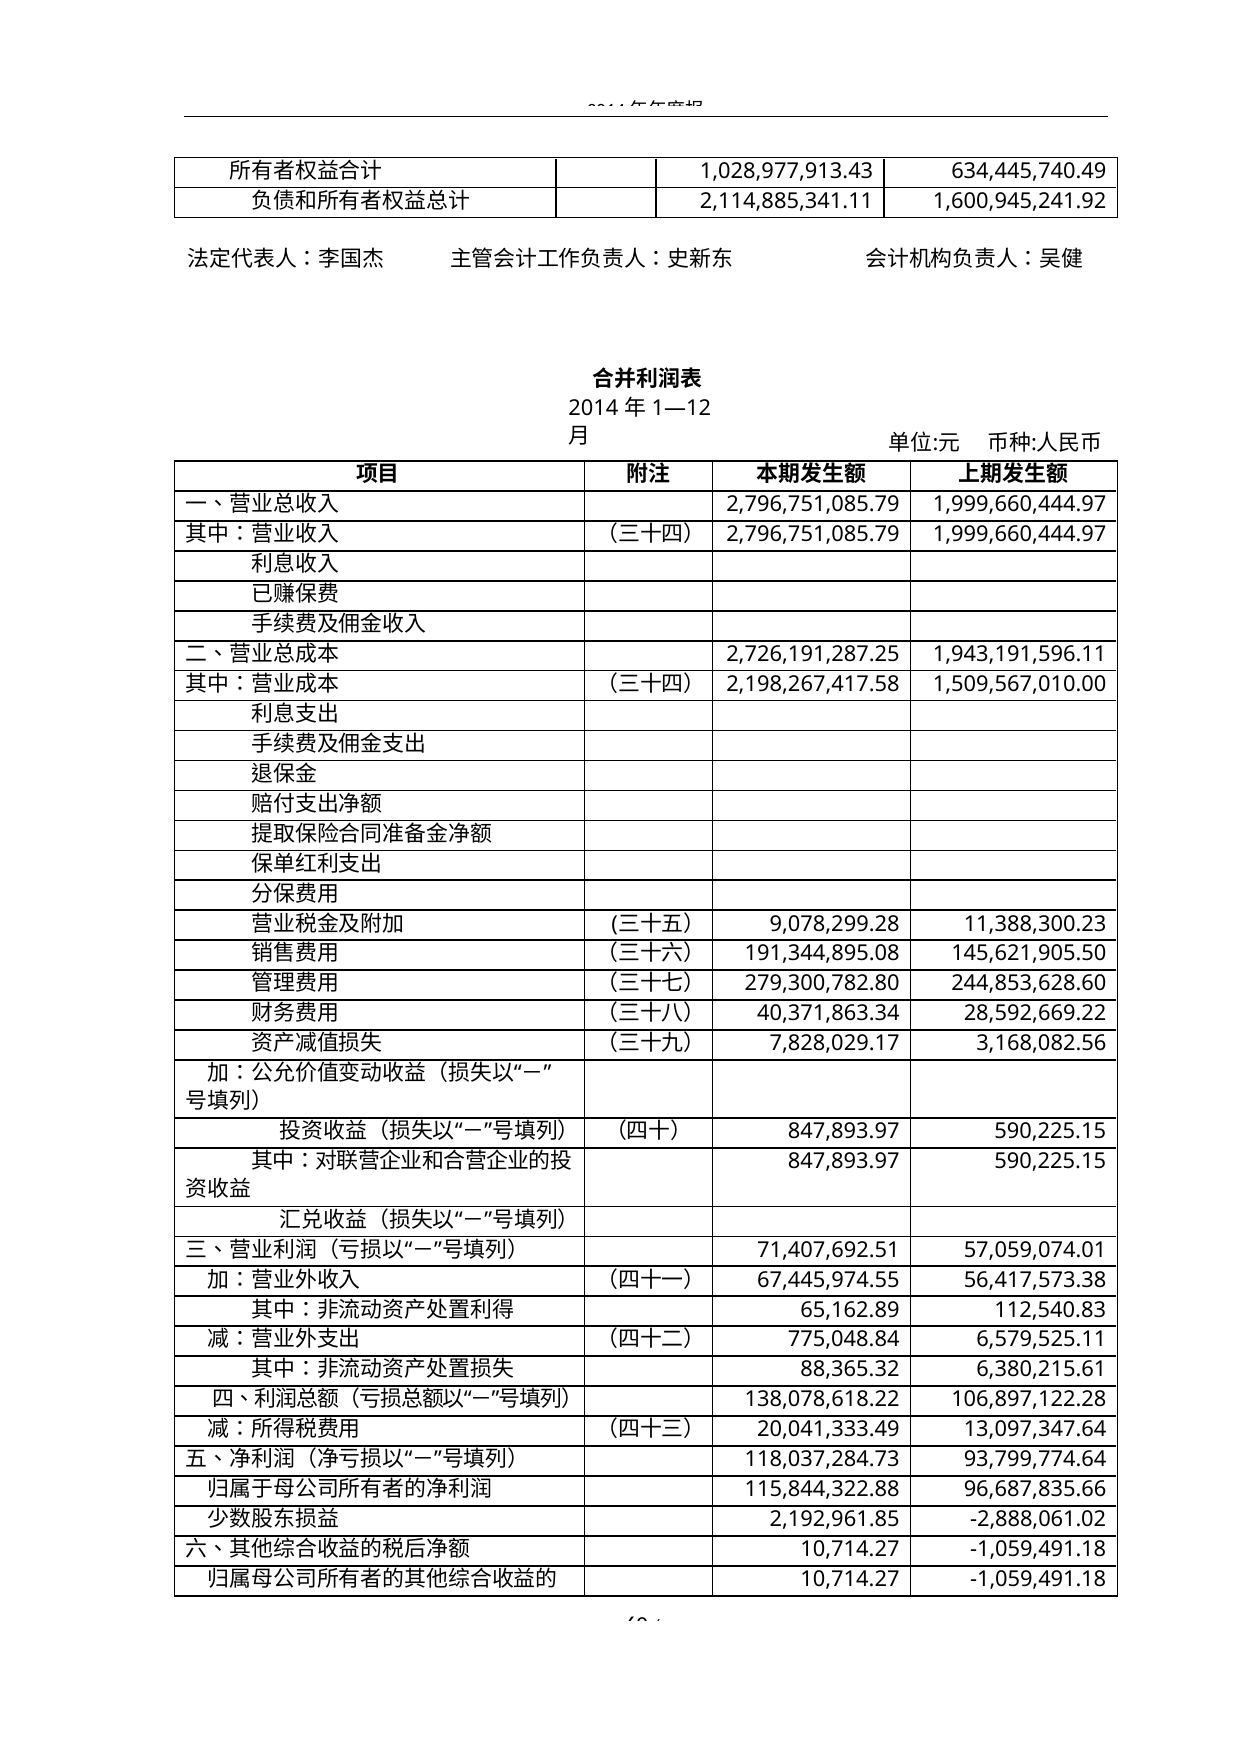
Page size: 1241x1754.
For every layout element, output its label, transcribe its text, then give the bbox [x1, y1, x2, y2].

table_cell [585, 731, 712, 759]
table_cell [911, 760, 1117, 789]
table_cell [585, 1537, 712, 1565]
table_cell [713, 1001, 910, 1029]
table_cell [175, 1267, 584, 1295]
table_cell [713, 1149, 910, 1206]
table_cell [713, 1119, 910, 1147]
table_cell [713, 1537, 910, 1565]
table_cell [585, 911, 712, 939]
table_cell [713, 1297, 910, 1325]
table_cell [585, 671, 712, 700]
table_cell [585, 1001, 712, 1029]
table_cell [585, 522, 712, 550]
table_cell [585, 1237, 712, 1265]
text 合并利润表 2014 年 1—12 月 [568, 364, 728, 449]
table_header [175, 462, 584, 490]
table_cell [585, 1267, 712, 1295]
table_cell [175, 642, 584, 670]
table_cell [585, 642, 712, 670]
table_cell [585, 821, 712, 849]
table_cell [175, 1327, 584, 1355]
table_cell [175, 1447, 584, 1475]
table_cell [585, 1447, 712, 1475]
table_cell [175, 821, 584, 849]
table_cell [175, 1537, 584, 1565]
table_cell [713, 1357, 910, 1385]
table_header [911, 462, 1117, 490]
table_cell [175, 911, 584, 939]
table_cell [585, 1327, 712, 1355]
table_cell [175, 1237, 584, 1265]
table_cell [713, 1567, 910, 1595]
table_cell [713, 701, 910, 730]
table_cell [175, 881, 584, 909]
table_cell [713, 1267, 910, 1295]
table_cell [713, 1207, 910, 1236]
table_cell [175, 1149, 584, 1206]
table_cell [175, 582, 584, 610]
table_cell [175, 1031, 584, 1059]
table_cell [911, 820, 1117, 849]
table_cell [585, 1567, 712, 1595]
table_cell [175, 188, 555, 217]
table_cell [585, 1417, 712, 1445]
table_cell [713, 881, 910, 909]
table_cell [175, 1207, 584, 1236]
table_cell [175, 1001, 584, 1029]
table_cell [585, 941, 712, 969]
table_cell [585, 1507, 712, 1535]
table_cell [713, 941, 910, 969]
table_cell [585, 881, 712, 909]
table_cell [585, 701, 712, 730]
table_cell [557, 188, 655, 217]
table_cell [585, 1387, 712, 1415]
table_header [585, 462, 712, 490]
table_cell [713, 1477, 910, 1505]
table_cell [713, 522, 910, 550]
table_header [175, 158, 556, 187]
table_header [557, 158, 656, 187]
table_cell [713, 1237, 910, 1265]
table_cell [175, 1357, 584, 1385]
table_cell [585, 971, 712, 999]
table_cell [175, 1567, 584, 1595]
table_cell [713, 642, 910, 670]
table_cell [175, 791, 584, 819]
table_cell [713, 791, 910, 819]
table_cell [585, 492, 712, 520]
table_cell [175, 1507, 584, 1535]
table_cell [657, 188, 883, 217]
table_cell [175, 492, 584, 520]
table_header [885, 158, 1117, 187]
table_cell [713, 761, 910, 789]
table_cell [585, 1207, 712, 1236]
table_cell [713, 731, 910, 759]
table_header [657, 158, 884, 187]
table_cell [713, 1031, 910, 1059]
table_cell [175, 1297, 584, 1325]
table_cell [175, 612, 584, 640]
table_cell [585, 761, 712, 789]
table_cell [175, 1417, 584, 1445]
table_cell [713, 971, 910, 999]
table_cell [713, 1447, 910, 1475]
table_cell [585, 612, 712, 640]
text 法定代表人：李国杰 主管会计工作负责人：史新东 会计机构负责人：吴健 [187, 243, 1108, 273]
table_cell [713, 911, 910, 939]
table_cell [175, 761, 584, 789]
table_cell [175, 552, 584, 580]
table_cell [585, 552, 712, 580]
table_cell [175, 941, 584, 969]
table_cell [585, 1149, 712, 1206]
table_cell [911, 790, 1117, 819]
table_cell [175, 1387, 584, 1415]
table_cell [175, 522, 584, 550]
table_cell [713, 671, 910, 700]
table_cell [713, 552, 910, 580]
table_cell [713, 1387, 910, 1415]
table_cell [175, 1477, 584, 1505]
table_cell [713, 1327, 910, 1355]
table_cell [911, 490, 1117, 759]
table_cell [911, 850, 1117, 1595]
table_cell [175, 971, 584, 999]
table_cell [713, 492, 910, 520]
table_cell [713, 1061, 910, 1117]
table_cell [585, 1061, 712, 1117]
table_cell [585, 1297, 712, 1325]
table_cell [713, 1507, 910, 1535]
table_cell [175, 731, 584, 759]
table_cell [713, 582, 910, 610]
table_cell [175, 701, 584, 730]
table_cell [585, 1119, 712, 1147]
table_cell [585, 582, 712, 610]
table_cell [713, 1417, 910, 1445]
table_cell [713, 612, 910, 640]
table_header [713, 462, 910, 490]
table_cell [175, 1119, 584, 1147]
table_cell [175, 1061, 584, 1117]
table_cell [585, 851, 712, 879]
text 单位:元 币种:人民币 [888, 427, 1132, 457]
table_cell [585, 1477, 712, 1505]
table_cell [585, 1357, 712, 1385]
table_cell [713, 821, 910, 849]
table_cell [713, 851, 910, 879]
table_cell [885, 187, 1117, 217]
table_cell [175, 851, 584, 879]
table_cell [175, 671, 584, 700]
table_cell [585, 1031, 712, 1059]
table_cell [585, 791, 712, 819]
